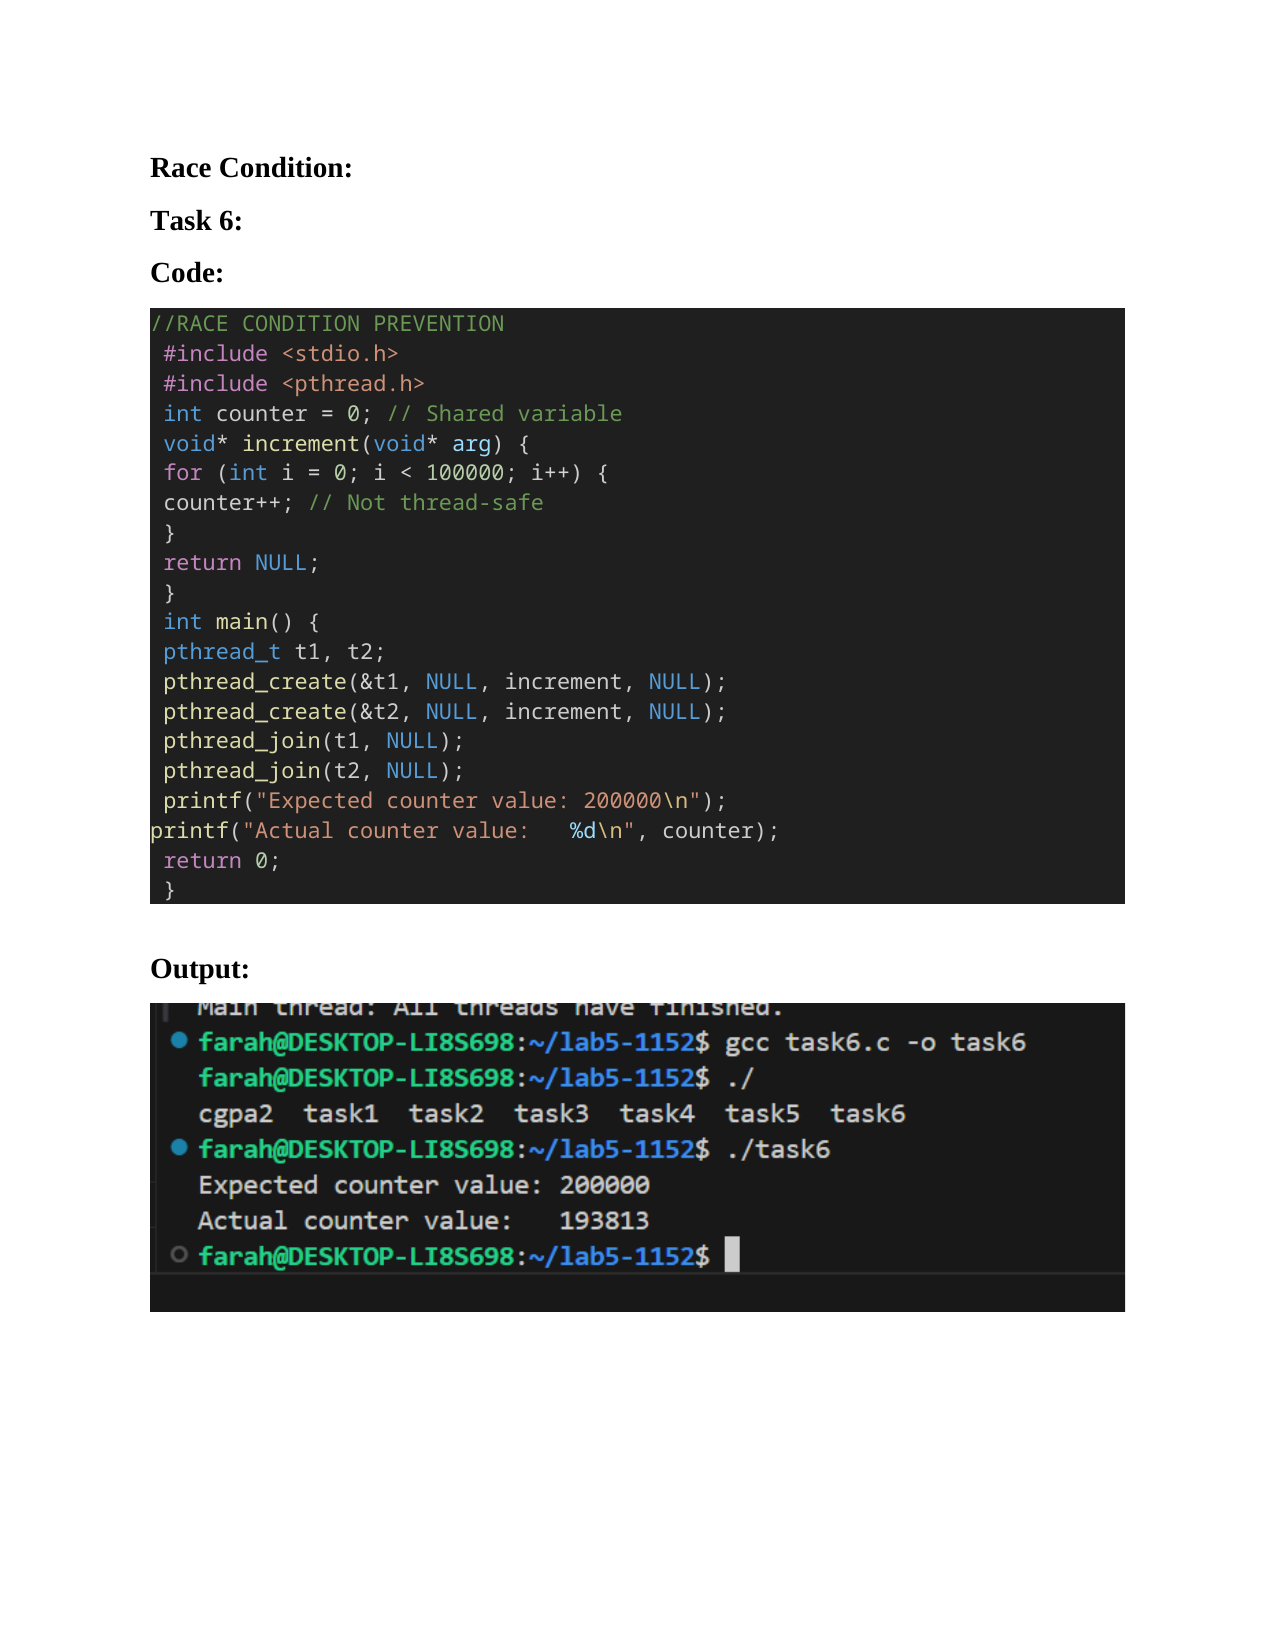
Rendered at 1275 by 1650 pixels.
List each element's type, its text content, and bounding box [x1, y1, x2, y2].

text counter++; // Not thread-safe [150, 487, 1125, 517]
text printf("Actual counter value: %d\n", counter); [150, 815, 1125, 845]
text return 0; [150, 845, 1125, 874]
text #include <stdio.h> [150, 338, 1125, 368]
text Code: [150, 256, 1125, 289]
text pthread_t t1, t2; [150, 636, 1125, 666]
text printf("Expected counter value: 200000\n"); [150, 785, 1125, 815]
text } [150, 517, 1125, 547]
text int counter = 0; // Shared variable [150, 398, 1125, 428]
text void* increment(void* arg) { [150, 428, 1125, 457]
text pthread_join(t1, NULL); [150, 726, 1125, 755]
text pthread_create(&t1, NULL, increment, NULL); [150, 666, 1125, 696]
text } [150, 577, 1125, 606]
text pthread_join(t2, NULL); [150, 755, 1125, 785]
picture [150, 1003, 1125, 1312]
text Output: [150, 951, 1125, 985]
text return NULL; [150, 547, 1125, 577]
text int main() { [150, 606, 1125, 636]
text Task 6: [150, 203, 1125, 236]
text pthread_create(&t2, NULL, increment, NULL); [150, 696, 1125, 726]
text #include <pthread.h> [150, 368, 1125, 398]
text } [150, 874, 1125, 904]
text //RACE CONDITION PREVENTION [150, 308, 1125, 338]
text Race Condition: [150, 150, 1125, 183]
text for (int i = 0; i < 100000; i++) { [150, 457, 1125, 487]
